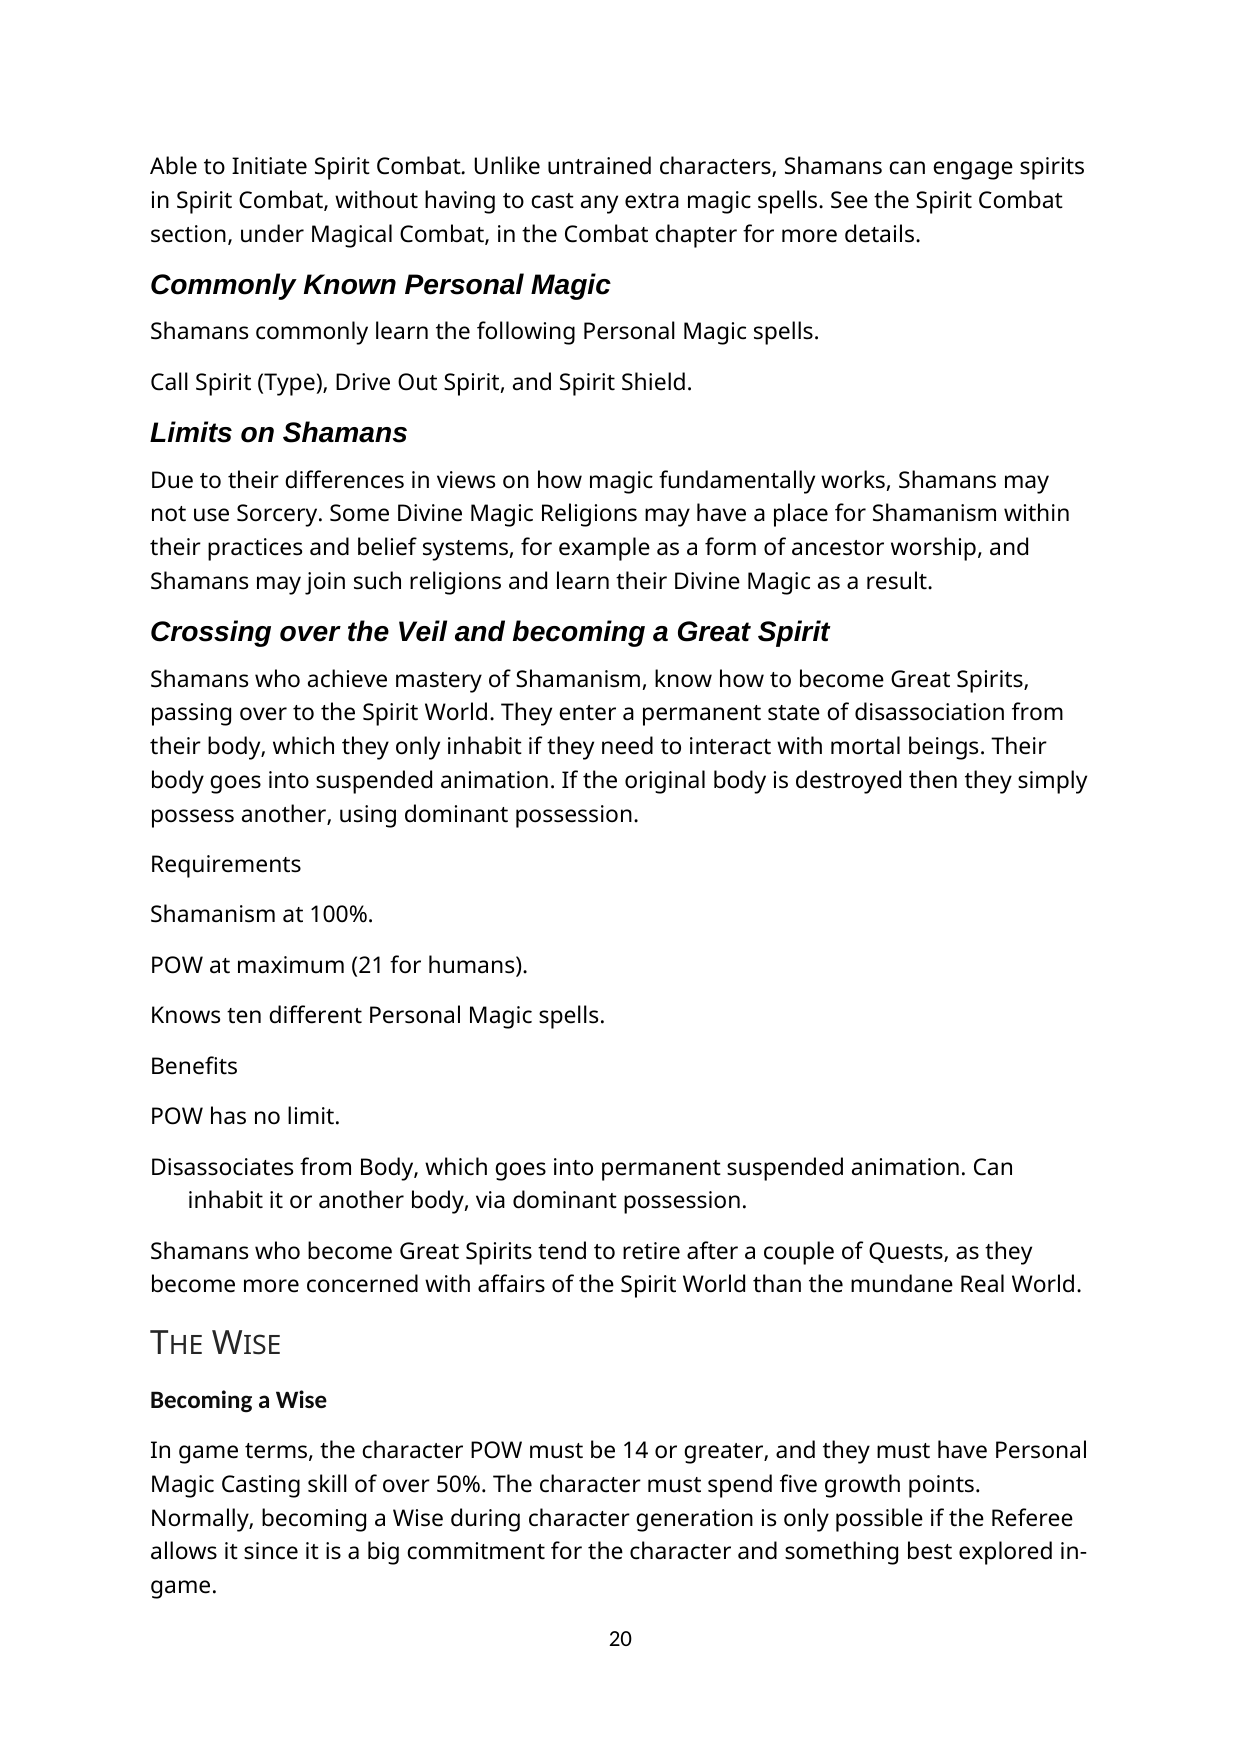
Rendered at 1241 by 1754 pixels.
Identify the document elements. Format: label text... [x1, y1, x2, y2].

text Knows ten different Personal Magic spells. [150, 999, 1090, 1031]
text Benefits [150, 1050, 1090, 1081]
text POW at maximum (21 for humans). [150, 949, 1090, 980]
text Shamans who become Great Spirits tend to retire after a couple of Quests, as they become more concerned with affairs of the Spirit World than the mundane Real World. [150, 1235, 1090, 1300]
text Shamans who achieve mastery of Shamanism, know how to become Great Spirits, passing over to the Spirit World. They enter a permanent state of disassociation from their body, which they only inhabit if they need to interact with mortal beings. Their body goes into suspended animation. If the original body is destroyed then they simply possess another, using dominant possession. [150, 663, 1090, 829]
subtitle Becoming a Wise [150, 1384, 1090, 1415]
text Call Spirit (Type), Drive Out Spirit, and Spirit Shield. [150, 366, 1090, 397]
subtitle Limits on Shamans [150, 416, 1090, 448]
text Shamans commonly learn the following Personal Magic spells. [150, 315, 1090, 347]
subtitle Commonly Known Personal Magic [150, 268, 1090, 300]
text Requirements [150, 848, 1090, 879]
subtitle Crossing over the Veil and becoming a Great Spirit [150, 615, 1090, 648]
text POW has no limit. [150, 1100, 1090, 1131]
text In game terms, the character POW must be 14 or greater, and they must have Personal Magic Casting skill of over 50%. The character must spend five growth points. Normally, becoming a Wise during character generation is only possible if the Referee allows it since it is a big commitment for the character and something best explored in-game. [150, 1434, 1090, 1600]
text Able to Initiate Spirit Combat. Unlike untrained characters, Shamans can engage spirits in Spirit Combat, without having to cast any extra magic spells. See the Spirit Combat section, under Magical Combat, in the Combat chapter for more details. [150, 150, 1090, 249]
text Disassociates from Body, which goes into permanent suspended animation. Can inhabit it or another body, via dominant possession. [150, 1151, 1090, 1216]
text Shamanism at 100%. [150, 898, 1090, 930]
subtitle The Wise [150, 1319, 1090, 1364]
text Due to their differences in views on how magic fundamentally works, Shamans may not use Sorcery. Some Divine Magic Religions may have a place for Shamanism within their practices and belief systems, for example as a form of ancestor worship, and Shamans may join such religions and learn their Divine Magic as a result. [150, 463, 1090, 596]
